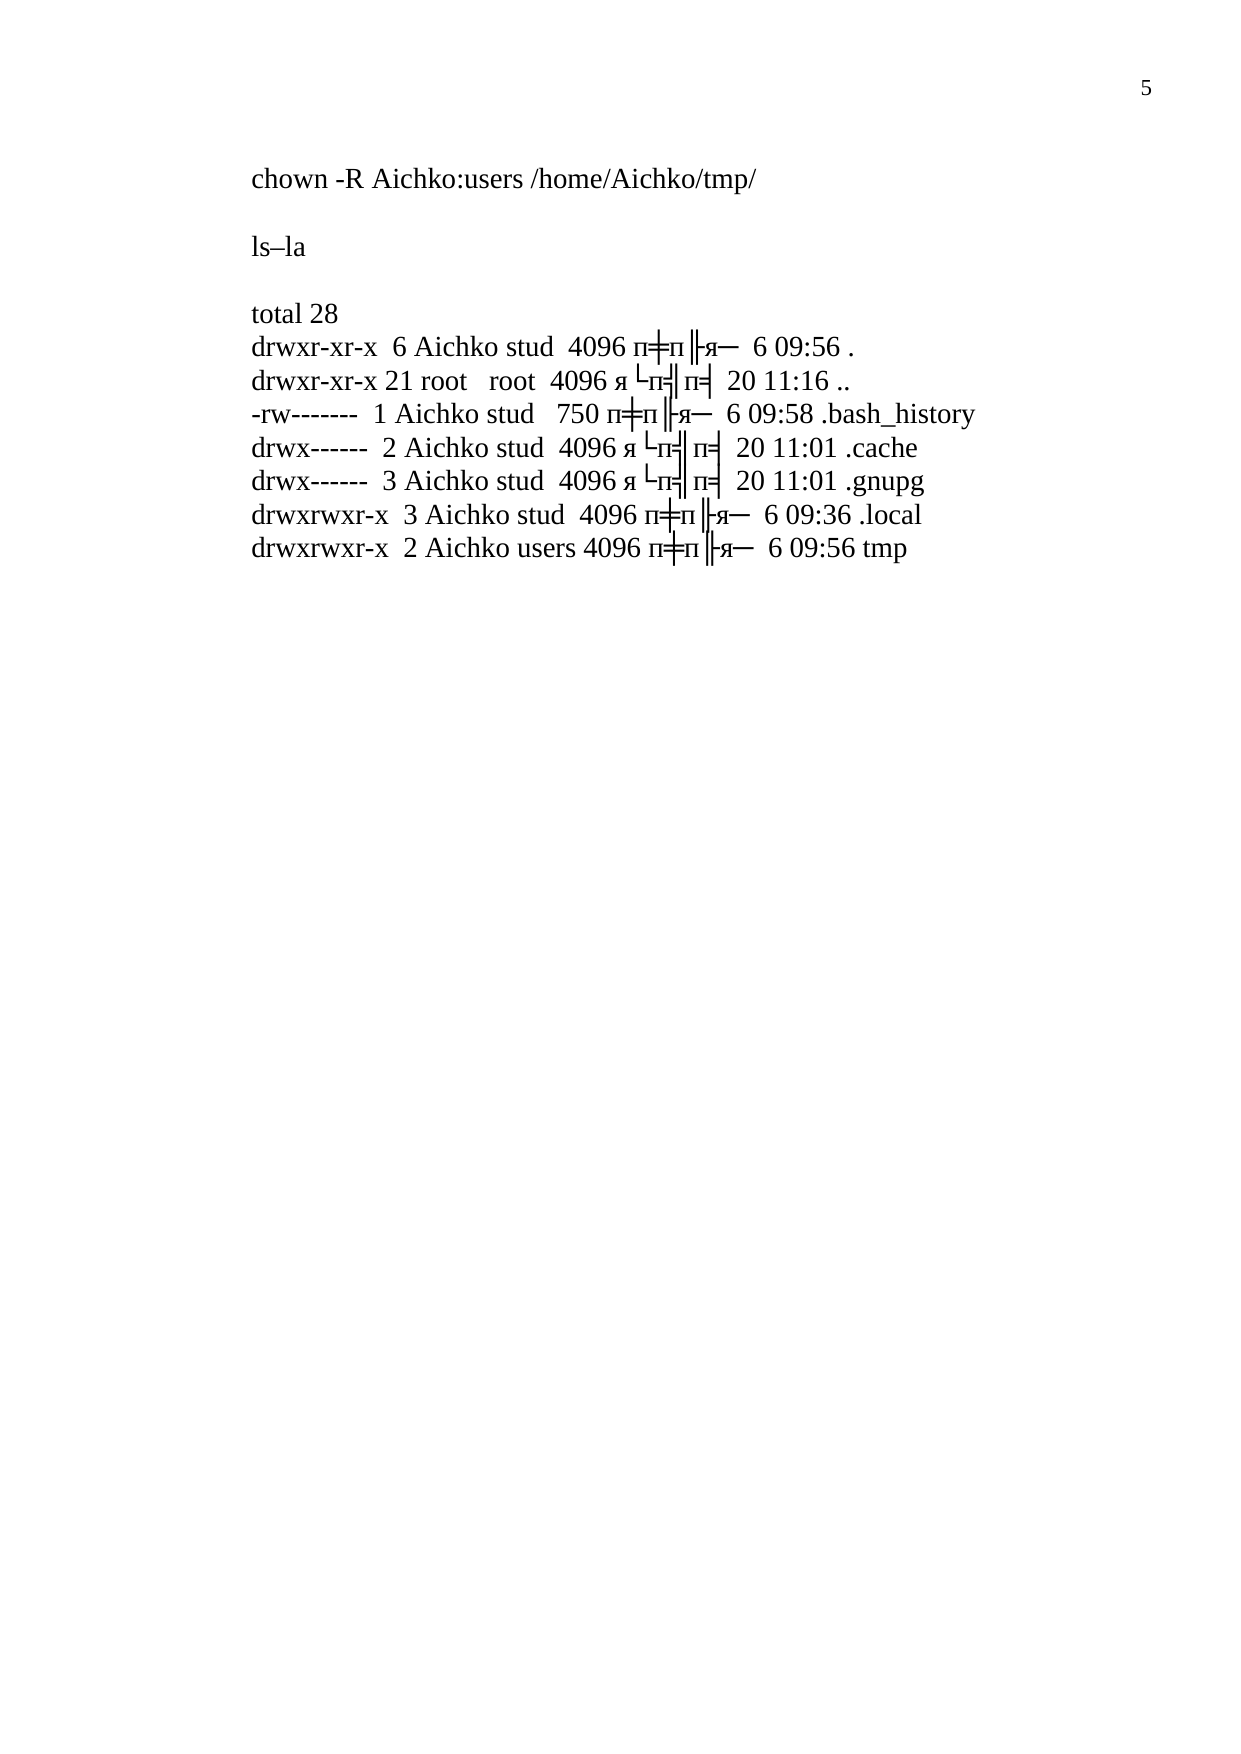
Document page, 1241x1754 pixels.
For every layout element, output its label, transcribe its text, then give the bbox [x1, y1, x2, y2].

title drwxr-xr-x 6 Aichko stud 4096 п╪п╟я─ 6 09:56 . [698, 329, 1152, 363]
title drwx------ 2 Aichko stud 4096 я└п╣п╡ 20 11:01 .cache [177, 430, 684, 463]
title drwx------ 2 Aichko stud 4096 я└п╣п╡ 20 11:01 .cache [719, 430, 1152, 463]
title -rw------- 1 Aichko stud 750 п╪п╟я─ 6 09:58 .bash_history [671, 396, 1152, 430]
title drwx------ 3 Aichko stud 4096 я└п╣п╡ 20 11:01 .gnupg [177, 463, 684, 497]
title ls–la [177, 229, 1152, 262]
title -rw------- 1 Aichko stud 750 п╪п╟я─ 6 09:58 .bash_history [177, 396, 631, 430]
title drwxrwxr-x 3 Aichko stud 4096 п╪п╟я─ 6 09:36 .local [177, 497, 668, 531]
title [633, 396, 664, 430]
title drwxr-xr-x 6 Aichko stud 4096 п╪п╟я─ 6 09:56 . [177, 329, 657, 363]
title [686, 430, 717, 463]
title drwxr-xr-x 21 root root 4096 я└п╣п╡ 20 11:16 .. [710, 363, 1152, 396]
title drwxr-xr-x 21 root root 4096 я└п╣п╡ 20 11:16 .. [177, 363, 675, 396]
title drwxrwxr-x 2 Aichko users 4096 п╪п╟я─ 6 09:56 tmp [177, 531, 672, 564]
title total 28 [177, 296, 1152, 329]
title chown -R Aichko:users /home/Aichko/tmp/ [177, 162, 1152, 195]
title drwxrwxr-x 3 Aichko stud 4096 п╪п╟я─ 6 09:36 .local [709, 497, 1152, 531]
title drwx------ 3 Aichko stud 4096 я└п╣п╡ 20 11:01 .gnupg [719, 463, 1152, 497]
title drwxrwxr-x 2 Aichko users 4096 п╪п╟я─ 6 09:56 tmp [713, 531, 1152, 564]
